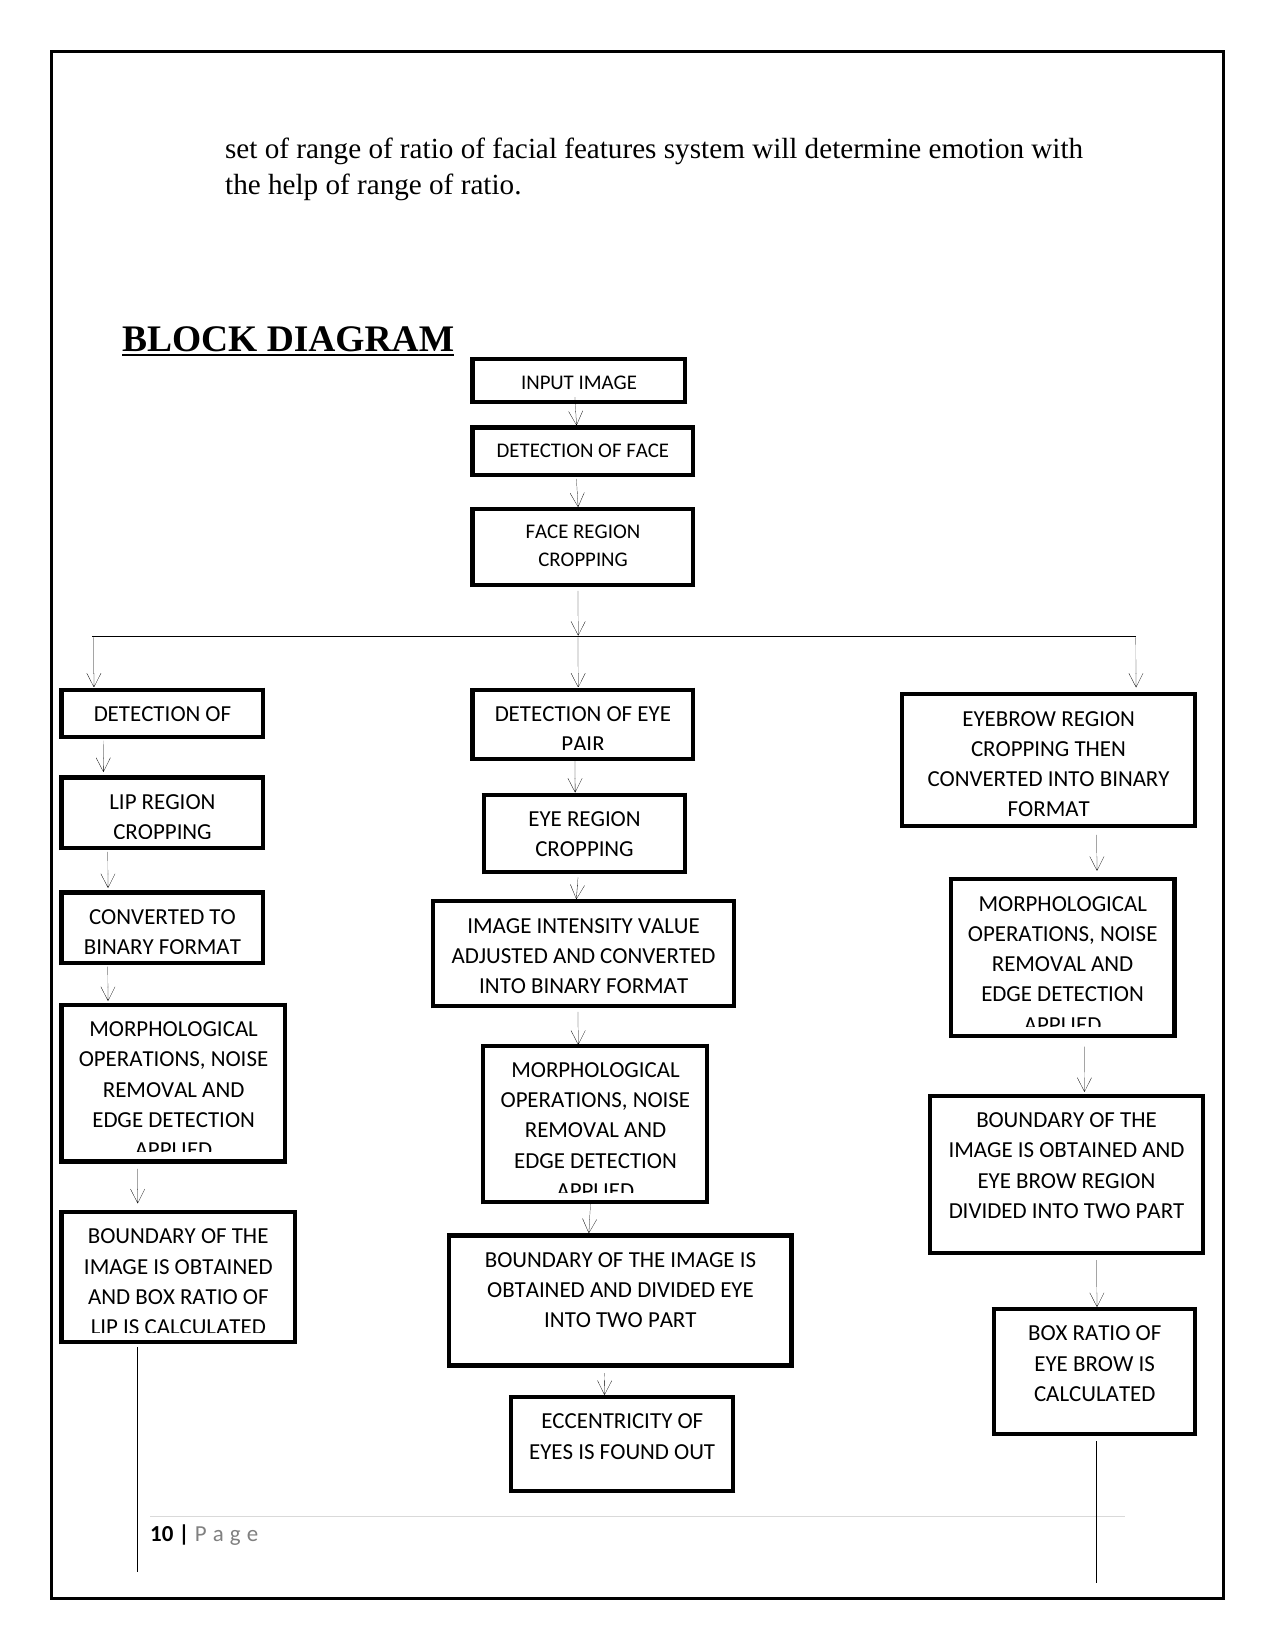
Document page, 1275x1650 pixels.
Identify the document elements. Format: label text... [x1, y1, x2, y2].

list BLOCK DIAGRAM [122, 317, 1125, 360]
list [225, 131, 1125, 201]
